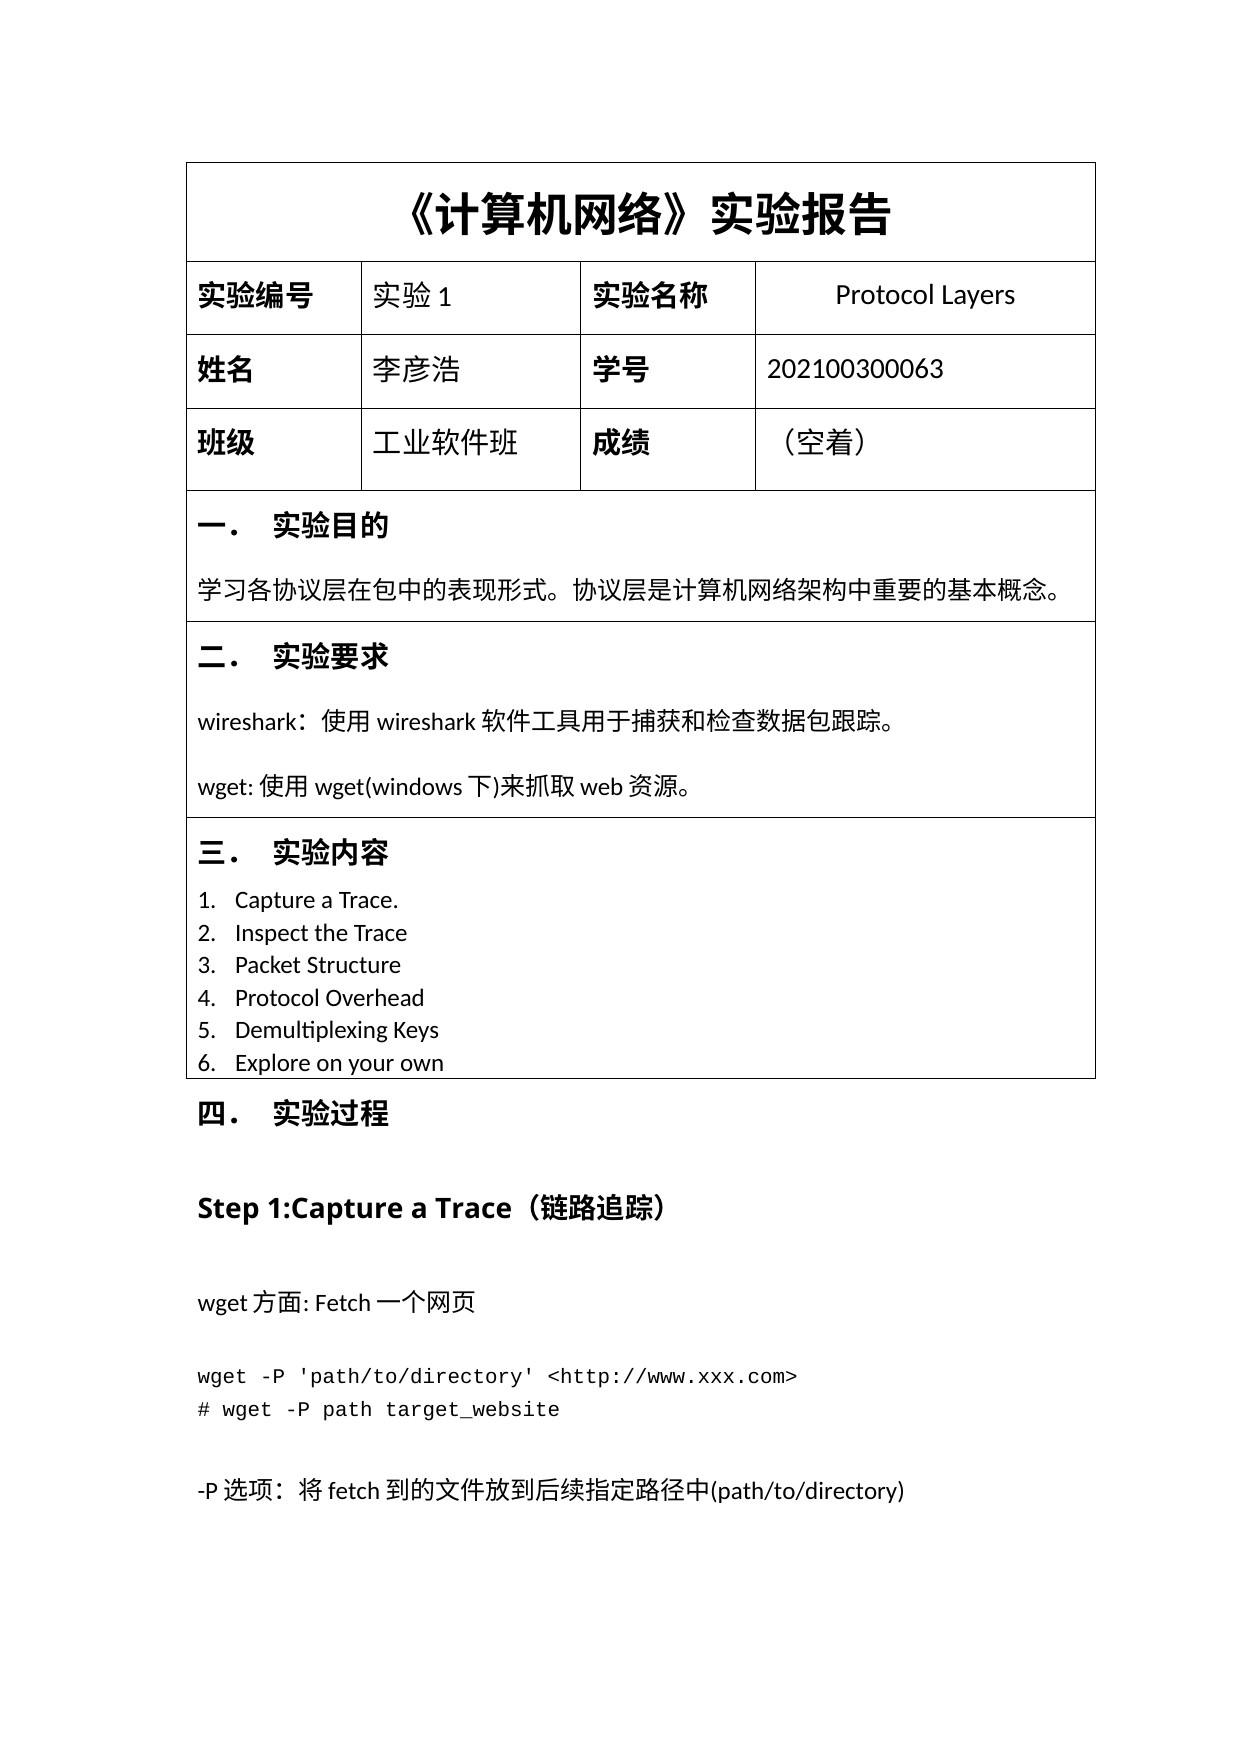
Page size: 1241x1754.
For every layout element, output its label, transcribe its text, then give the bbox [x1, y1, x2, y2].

table_cell 班级 [187, 409, 361, 490]
table_cell Protocol Layers [756, 262, 1095, 334]
table_cell 学号 [581, 335, 755, 407]
table_cell 工业软件班 [362, 409, 580, 490]
table_cell 202100300063 [756, 335, 1095, 407]
table_cell 姓名 [187, 335, 361, 407]
table_cell 实验内容 Capture a Trace. Inspect the Trace Packet Structure Protocol Overhead Demultiplexing Keys Explore on your own [187, 818, 1095, 1078]
table_cell 实验名称 [581, 262, 755, 334]
table_cell 成绩 [581, 409, 755, 490]
table_cell 实验目的 学习各协议层在包中的表现形式。协议层是计算机网络架构中重要的基本概念。 [187, 491, 1095, 621]
table_cell 实验要求 wireshark：使用wireshark软件工具用于捕获和检查数据包跟踪。 wget: 使用wget(windows下)来抓取web资源。 [187, 622, 1095, 817]
table_cell 李彦浩 [362, 335, 580, 407]
table_cell 实验1 [362, 262, 580, 334]
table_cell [186, 1079, 1095, 1550]
table_cell （空着） [756, 409, 1095, 490]
table_header 《计算机网络》实验报告 [187, 163, 1095, 261]
table_cell 实验编号 [187, 262, 361, 334]
